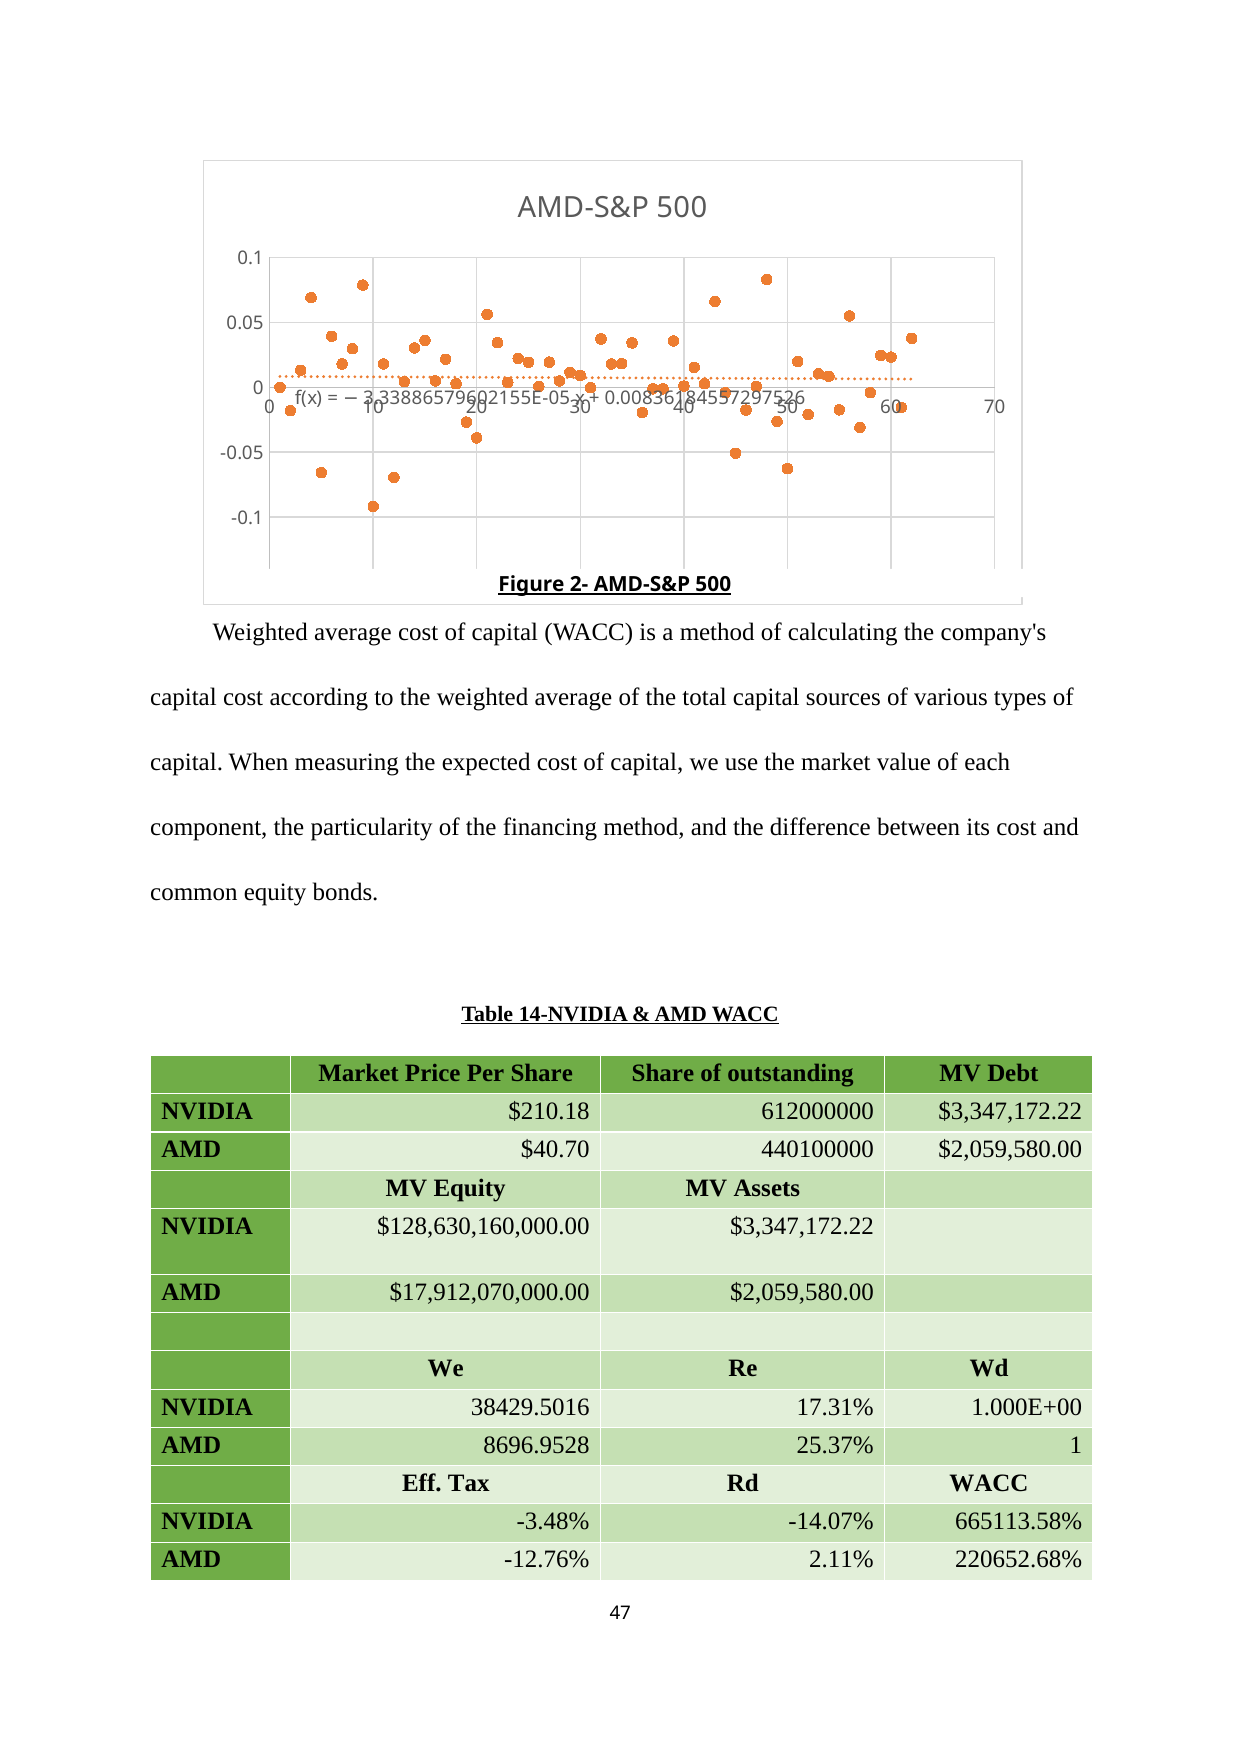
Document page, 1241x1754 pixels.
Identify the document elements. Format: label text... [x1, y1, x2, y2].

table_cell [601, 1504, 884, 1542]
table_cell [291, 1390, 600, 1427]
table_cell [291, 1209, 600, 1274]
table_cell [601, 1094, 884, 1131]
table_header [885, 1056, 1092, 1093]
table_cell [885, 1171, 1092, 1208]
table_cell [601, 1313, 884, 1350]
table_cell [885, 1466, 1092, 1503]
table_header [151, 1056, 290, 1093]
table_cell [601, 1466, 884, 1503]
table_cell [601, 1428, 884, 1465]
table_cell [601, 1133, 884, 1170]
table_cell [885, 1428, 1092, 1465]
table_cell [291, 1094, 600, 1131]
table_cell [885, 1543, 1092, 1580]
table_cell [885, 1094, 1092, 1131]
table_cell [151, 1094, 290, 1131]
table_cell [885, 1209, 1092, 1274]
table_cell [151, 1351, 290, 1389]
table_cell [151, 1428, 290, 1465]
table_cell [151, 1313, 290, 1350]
text Table 14-NVIDIA & AMD WACC [150, 997, 1090, 1030]
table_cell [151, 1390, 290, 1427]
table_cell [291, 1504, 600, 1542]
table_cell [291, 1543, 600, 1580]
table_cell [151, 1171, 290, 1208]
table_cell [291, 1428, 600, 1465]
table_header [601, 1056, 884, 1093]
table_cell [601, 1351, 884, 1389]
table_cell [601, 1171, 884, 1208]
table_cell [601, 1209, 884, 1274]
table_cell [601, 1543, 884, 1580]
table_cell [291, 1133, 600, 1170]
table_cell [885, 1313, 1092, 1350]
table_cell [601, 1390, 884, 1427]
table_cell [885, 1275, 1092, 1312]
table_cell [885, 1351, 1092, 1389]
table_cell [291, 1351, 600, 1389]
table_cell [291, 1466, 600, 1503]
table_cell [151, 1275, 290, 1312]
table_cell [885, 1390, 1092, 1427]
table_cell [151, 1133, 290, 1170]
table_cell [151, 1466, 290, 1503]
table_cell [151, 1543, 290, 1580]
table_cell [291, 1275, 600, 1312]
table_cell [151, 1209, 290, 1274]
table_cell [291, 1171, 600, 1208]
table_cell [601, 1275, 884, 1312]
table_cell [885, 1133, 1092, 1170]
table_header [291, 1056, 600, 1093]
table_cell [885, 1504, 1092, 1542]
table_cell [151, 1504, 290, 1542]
text Weighted average cost of capital (WACC) is a method of calculating the company's capital cost according to the weighted average of the total capital sources of various types of capital. When measuring the expected cost of capital, we use the market value of each component, the particularity of the financing method, and the difference between its cost and common equity bonds. [150, 225, 1090, 907]
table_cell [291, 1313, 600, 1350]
